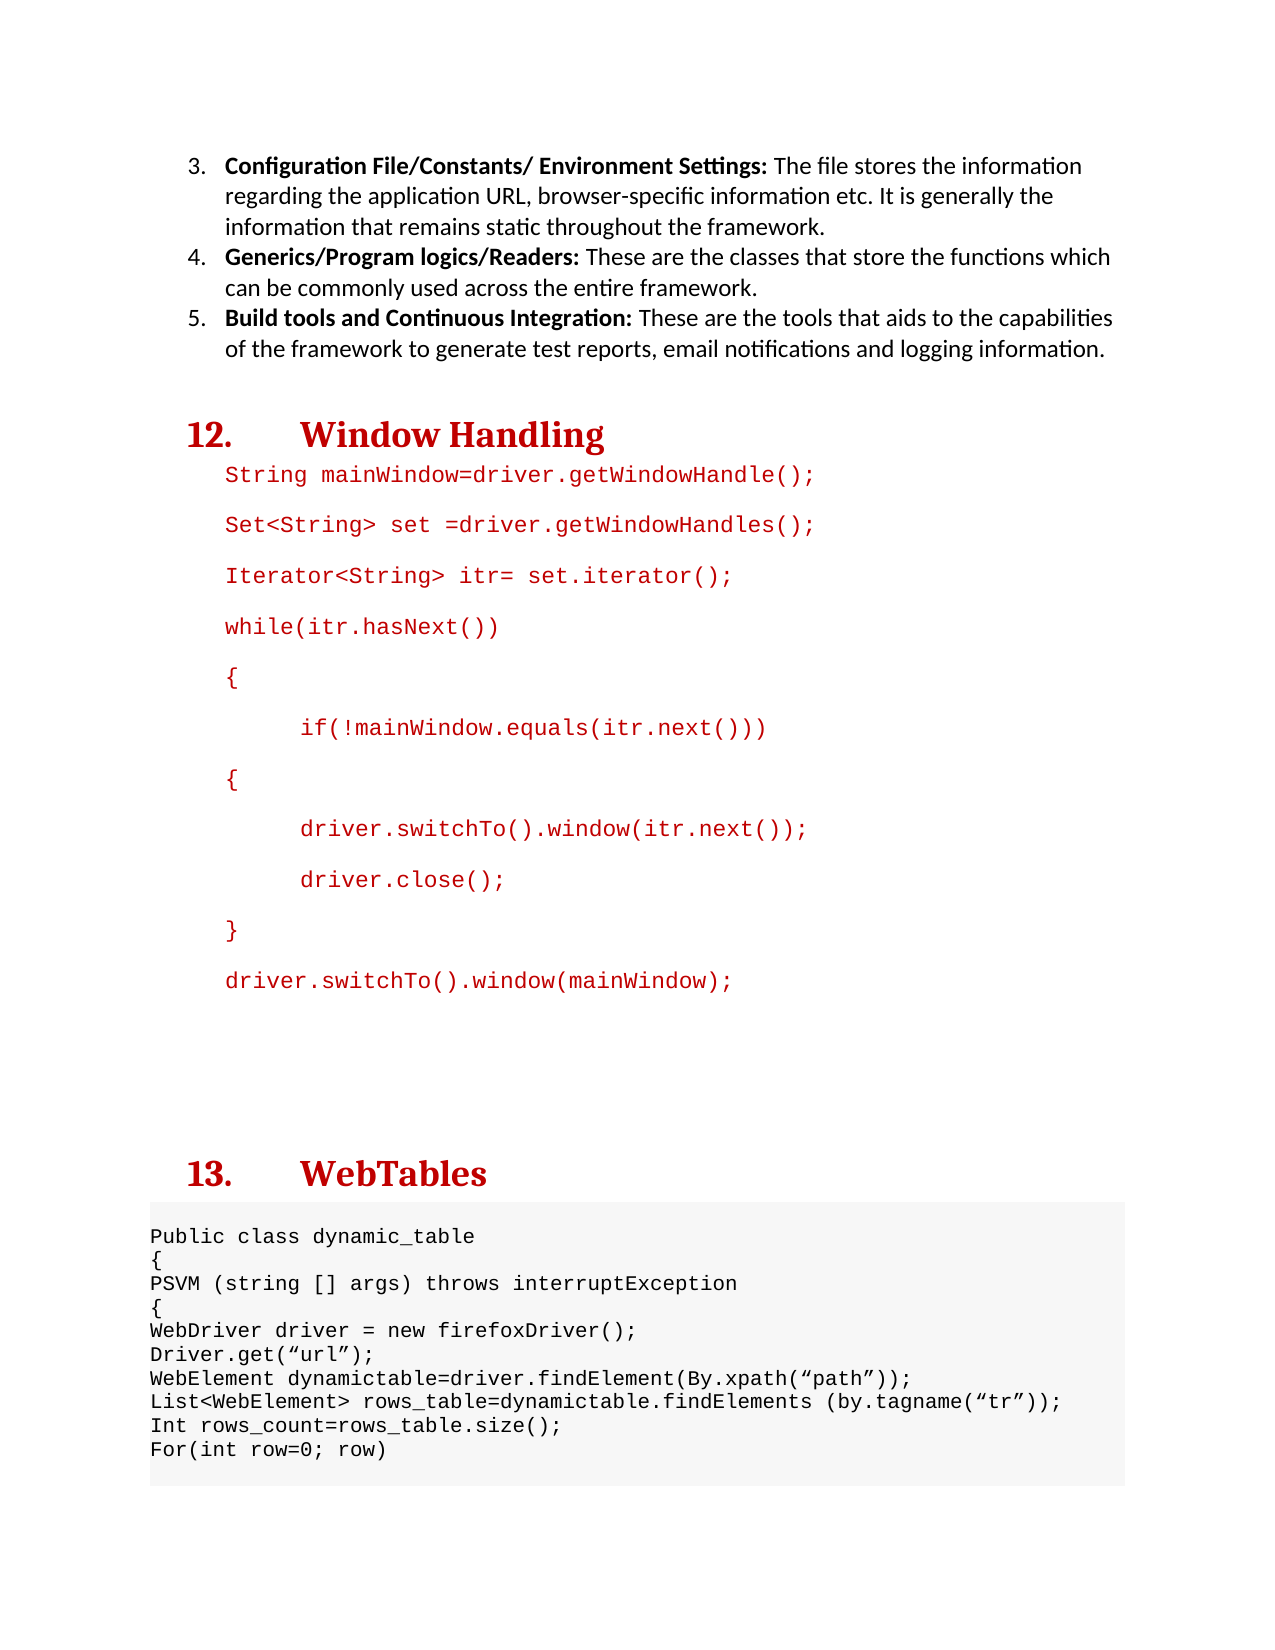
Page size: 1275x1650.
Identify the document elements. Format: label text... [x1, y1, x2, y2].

list Generics/Program logics/Readers: These are the classes that store the functions which can be commonly used across the entire framework. [187, 242, 1125, 303]
text Int rows_count=rows_table.size(); [150, 1415, 1125, 1439]
text WebDriver driver = new firefoxDriver(); [150, 1320, 1125, 1344]
text PSVM (string [] args) throws interruptException [150, 1273, 1125, 1297]
text driver.switchTo().window(itr.next()); [150, 818, 1125, 843]
text Set<String> set =driver.getWindowHandles(); [150, 514, 1125, 540]
subtitle WebTables [187, 1153, 1125, 1196]
text { [150, 767, 1125, 793]
subtitle Window Handling [187, 414, 1125, 457]
text driver.switchTo().window(mainWindow); [150, 969, 1125, 995]
text List<WebElement> rows_table=dynamictable.findElements (by.tagname(“tr”)); [150, 1391, 1125, 1415]
list Build tools and Continuous Integration: These are the tools that aids to the capabilities of the framework to generate test reports, email notifications and logging information. [187, 303, 1125, 364]
text Iterator<String> itr= set.iterator(); [150, 564, 1125, 590]
text if(!mainWindow.equals(itr.next())) [150, 716, 1125, 742]
text driver.close(); [150, 868, 1125, 894]
text String mainWindow=driver.getWindowHandle(); [150, 463, 1125, 489]
text WebElement dynamictable=driver.findElement(By.xpath(“path”)); [150, 1368, 1125, 1391]
text while(itr.hasNext()) [150, 615, 1125, 641]
text For(int row=0; row) [150, 1439, 1125, 1462]
list Configuration File/Constants/ Environment Settings: The file stores the information regarding the application URL, browser-specific information etc. It is generally the information that remains static throughout the framework. [187, 150, 1125, 242]
text { [150, 1297, 1125, 1320]
text } [150, 919, 1125, 945]
text { [150, 666, 1125, 692]
text Driver.get(“url”); [150, 1344, 1125, 1368]
text Public class dynamic_table [150, 1226, 1125, 1249]
text { [150, 1249, 1125, 1273]
